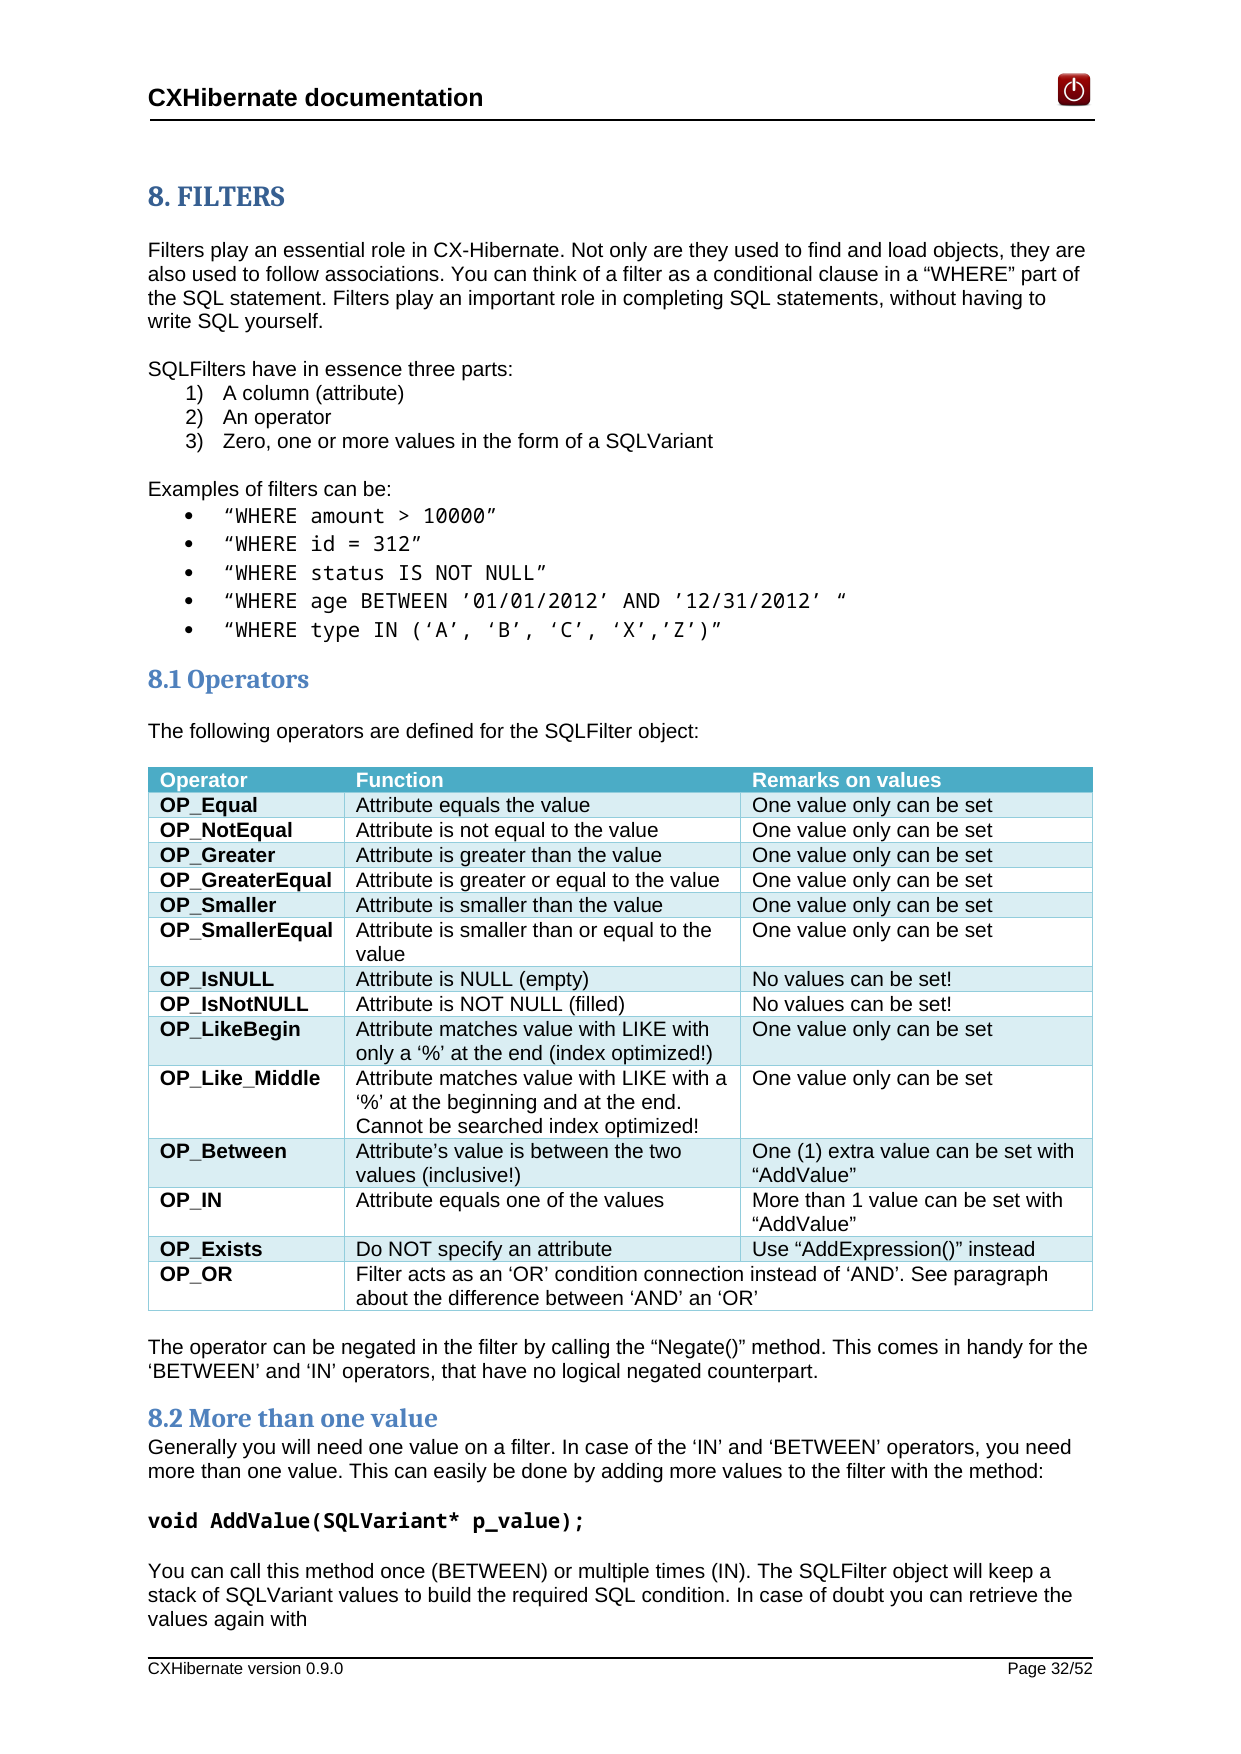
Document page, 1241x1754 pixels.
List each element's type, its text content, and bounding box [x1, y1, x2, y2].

text SQLFilters have in essence three parts: [148, 357, 1092, 381]
table_cell OP_SmallerEqual [149, 918, 344, 966]
table_cell One value only can be set [741, 818, 1092, 842]
table_cell One value only can be set [741, 918, 1092, 966]
table_cell No values can be set! [741, 967, 1092, 991]
table_cell One value only can be set [741, 1017, 1092, 1065]
table_header Remarks on values [741, 768, 1092, 792]
table_header Operator [149, 768, 344, 792]
table_cell OP_Like_Middle [149, 1066, 344, 1138]
table_cell OP_OR [149, 1262, 344, 1310]
list “WHERE status IS NOT NULL” [185, 558, 1092, 586]
table_cell OP_Greater [149, 843, 344, 867]
table_cell One value only can be set [741, 843, 1092, 867]
picture [1055, 73, 1093, 107]
table_cell Do NOT specify an attribute [345, 1237, 740, 1261]
table_cell Attribute matches value with LIKE with only a ‘%’ at the end (index optimized!) [345, 1017, 740, 1065]
list “WHERE amount > 10000” [185, 501, 1092, 529]
text The operator can be negated in the filter by calling the “Negate()” method. This comes in handy for the ‘BETWEEN’ and ‘IN’ operators, that have no logical negated counterpart. [148, 1335, 1092, 1383]
table_cell Attribute equals the value [345, 793, 740, 817]
table_cell Attribute is smaller than or equal to the value [345, 918, 740, 966]
table_cell OP_Between [149, 1139, 344, 1187]
table_cell Use “AddExpression()” instead [741, 1237, 1092, 1261]
table_cell OP_LikeBegin [149, 1017, 344, 1065]
table_cell Attribute is not equal to the value [345, 818, 740, 842]
text The following operators are defined for the SQLFilter object: [148, 719, 1092, 743]
list “WHERE id = 312” [185, 529, 1092, 558]
list Zero, one or more values in the form of a SQLVariant [185, 429, 1092, 453]
table_cell OP_Equal [149, 793, 344, 817]
table_cell OP_Smaller [149, 893, 344, 917]
text void AddValue(SQLVariant* p_value); [148, 1506, 1092, 1535]
table_cell More than 1 value can be set with “AddValue” [741, 1188, 1092, 1236]
table_cell One value only can be set [741, 1066, 1092, 1138]
text Examples of filters can be: [148, 477, 1092, 501]
table_cell OP_IN [149, 1188, 344, 1236]
text Filters play an essential role in CX-Hibernate. Not only are they used to find and load objects, they are also used to follow associations. You can think of a filter as a conditional clause in a “WHERE” part of the SQL statement. Filters play an important role in completing SQL statements, without having to write SQL yourself. [148, 237, 1092, 333]
table_cell Attribute is greater or equal to the value [345, 868, 740, 892]
table_cell OP_GreaterEqual [149, 868, 344, 892]
table_cell One value only can be set [741, 893, 1092, 917]
subtitle 8.1 Operators [148, 664, 1092, 695]
table_cell Filter acts as an ‘OR’ condition connection instead of ‘AND’. See paragraph about the difference between ‘AND’ an ‘OR’ [345, 1262, 1092, 1310]
table_cell No values can be set! [741, 992, 1092, 1016]
list An operator [185, 405, 1092, 429]
text Generally you will need one value on a filter. In case of the ‘IN’ and ‘BETWEEN’ operators, you need more than one value. This can easily be done by adding more values to the filter with the method: [148, 1434, 1092, 1482]
list A column (attribute) [185, 381, 1092, 405]
table_cell Attribute is NULL (empty) [345, 967, 740, 991]
table_header Function [345, 768, 740, 792]
list “WHERE type IN (‘A’, ‘B’, ‘C’, ‘X’,’Z’)” [185, 615, 1092, 643]
table_cell Attribute is smaller than the value [345, 893, 740, 917]
table_cell OP_NotEqual [149, 818, 344, 842]
table_cell Attribute is greater than the value [345, 843, 740, 867]
table_cell OP_IsNULL [149, 967, 344, 991]
text You can call this method once (BETWEEN) or multiple times (IN). The SQLFilter object will keep a stack of SQLVariant values to build the required SQL condition. In case of doubt you can retrieve the values again with [148, 1559, 1092, 1631]
table_cell Attribute’s value is between the two values (inclusive!) [345, 1139, 740, 1187]
table_cell OP_IsNotNULL [149, 992, 344, 1016]
table_cell OP_Exists [149, 1237, 344, 1261]
subtitle 8. FILTERS [148, 180, 1092, 213]
table_cell Attribute equals one of the values [345, 1188, 740, 1236]
subtitle 8.2 More than one value [148, 1403, 1092, 1434]
table_cell One value only can be set [741, 868, 1092, 892]
list “WHERE age BETWEEN ’01/01/2012’ AND ’12/31/2012’ “ [185, 586, 1092, 615]
table_cell Attribute is NOT NULL (filled) [345, 992, 740, 1016]
table_cell One (1) extra value can be set with “AddValue” [741, 1139, 1092, 1187]
table_cell Attribute matches value with LIKE with a ‘%’ at the beginning and at the end. Cannot be searched index optimized! [345, 1066, 740, 1138]
table_cell One value only can be set [741, 793, 1092, 817]
